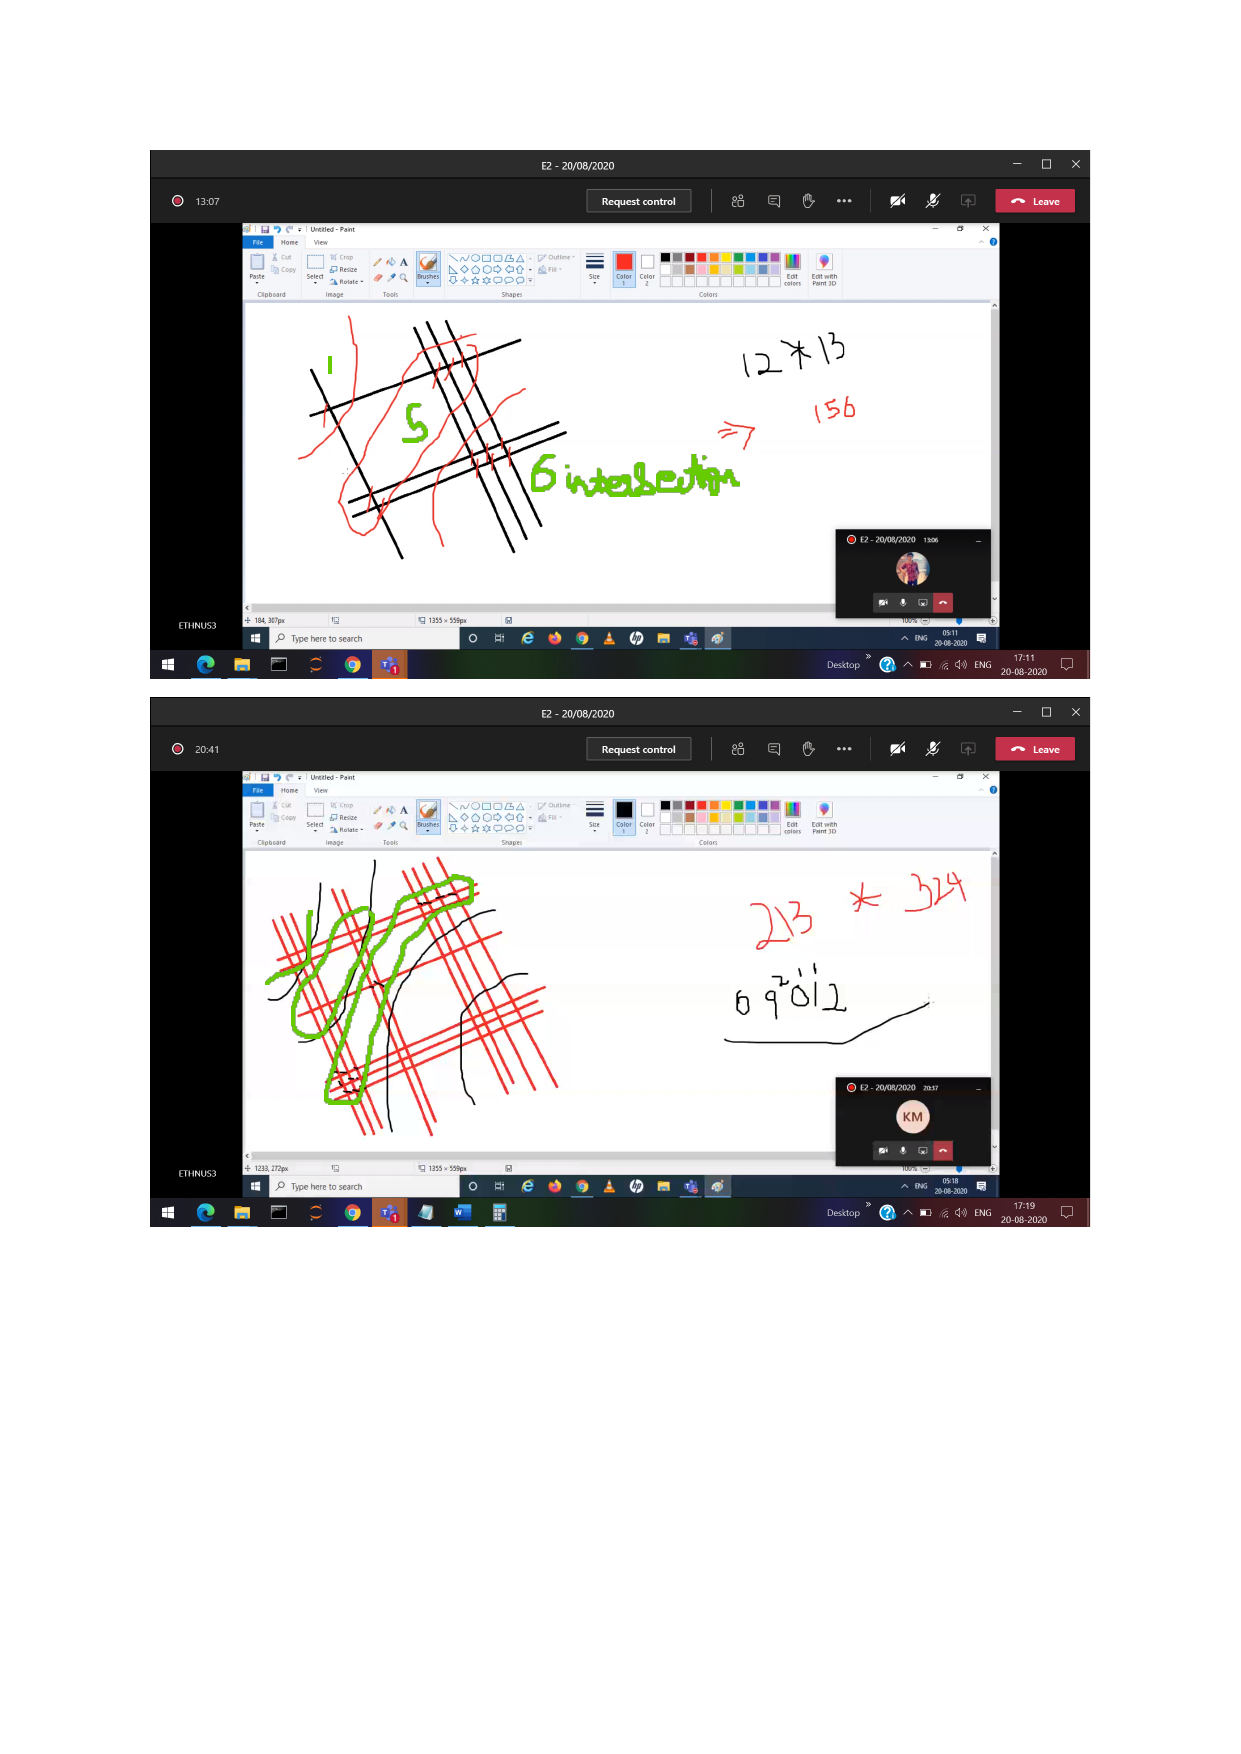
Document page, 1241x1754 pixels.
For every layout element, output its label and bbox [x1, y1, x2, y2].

picture [150, 150, 1091, 679]
picture [150, 697, 1091, 1227]
